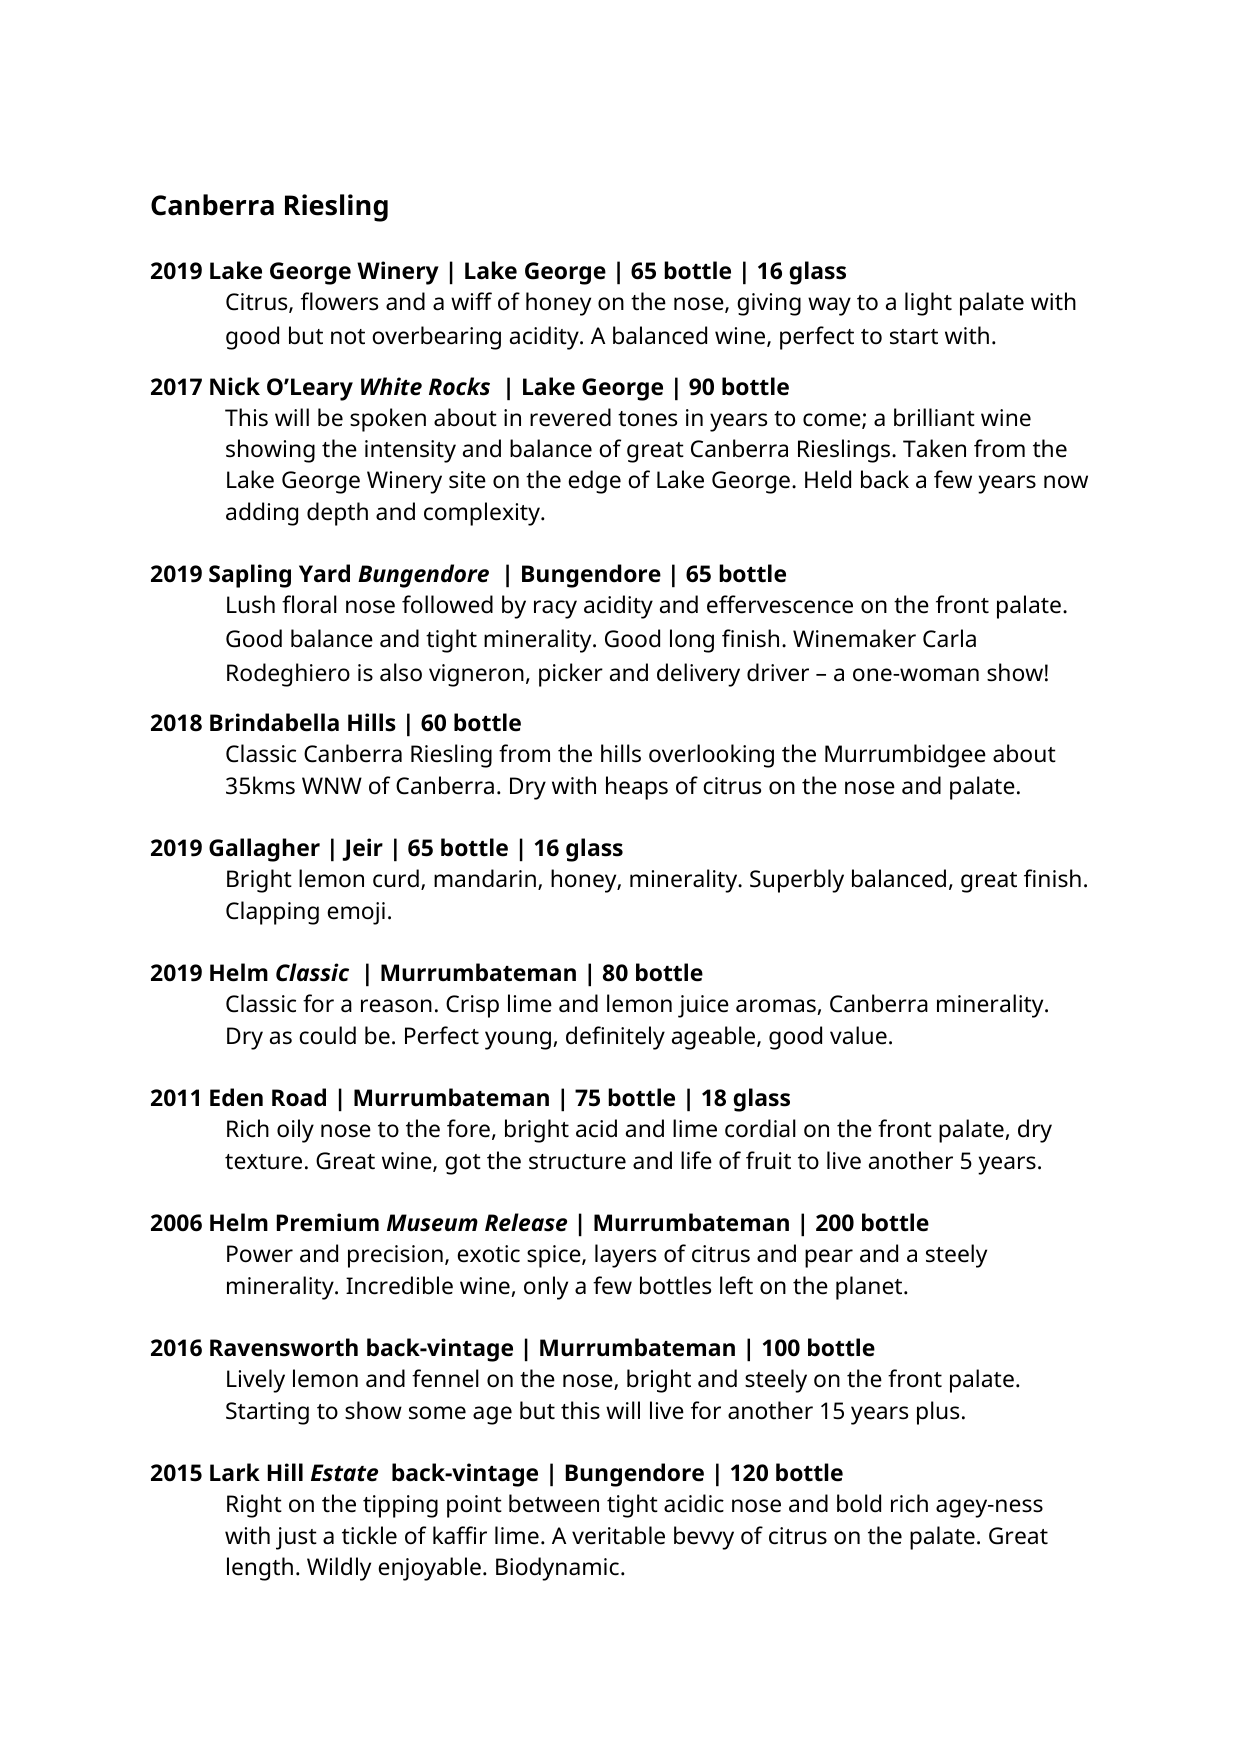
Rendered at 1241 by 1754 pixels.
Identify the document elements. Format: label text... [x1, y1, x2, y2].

text Classic Canberra Riesling from the hills overlooking the Murrumbidgee about 35kms WNW of Canberra. Dry with heaps of citrus on the nose and palate. [225, 738, 1090, 801]
text Rich oily nose to the fore, bright acid and lime cordial on the front palate, dry texture. Great wine, got the structure and life of fruit to live another 5 years. [225, 1113, 1090, 1176]
text 2018 Brindabella Hills | 60 bottle [150, 707, 1090, 738]
text 2019 Sapling Yard Bungendore | Bungendore | 65 bottle [150, 558, 1090, 589]
text Right on the tipping point between tight acidic nose and bold rich agey-ness with just a tickle of kaffir lime. A veritable bevvy of citrus on the palate. Great length. Wildly enjoyable. Biodynamic. [225, 1488, 1090, 1582]
text 2017 Nick O’Leary White Rocks | Lake George | 90 bottle [150, 370, 1090, 402]
text Bright lemon curd, mandarin, honey, minerality. Superbly balanced, great finish. Clapping emoji. [225, 863, 1090, 926]
text 2019 Helm Classic | Murrumbateman | 80 bottle [150, 957, 1090, 988]
text 2019 Lake George Winery | Lake George | 65 bottle | 16 glass [150, 255, 1090, 286]
text Canberra Riesling [150, 187, 1090, 224]
text Citrus, flowers and a wiff of honey on the nose, giving way to a light palate with good but not overbearing acidity. A balanced wine, perfect to start with. [225, 286, 1090, 351]
text 2006 Helm Premium Museum Release | Murrumbateman | 200 bottle [150, 1207, 1090, 1238]
text This will be spoken about in revered tones in years to come; a brilliant wine showing the intensity and balance of great Canberra Rieslings. Taken from the Lake George Winery site on the edge of Lake George. Held back a few years now adding depth and complexity. [225, 402, 1090, 527]
text 2011 Eden Road | Murrumbateman | 75 bottle | 18 glass [150, 1082, 1090, 1113]
text 2015 Lark Hill Estate back-vintage | Bungendore | 120 bottle [150, 1457, 1090, 1488]
text Classic for a reason. Crisp lime and lemon juice aromas, Canberra minerality. Dry as could be. Perfect young, definitely ageable, good value. [225, 988, 1090, 1051]
text 2019 Gallagher | Jeir | 65 bottle | 16 glass [150, 832, 1090, 863]
text 2016 Ravensworth back-vintage | Murrumbateman | 100 bottle [150, 1332, 1090, 1363]
text Lively lemon and fennel on the nose, bright and steely on the front palate. Starting to show some age but this will live for another 15 years plus. [225, 1363, 1090, 1426]
text Lush floral nose followed by racy acidity and effervescence on the front palate. Good balance and tight minerality. Good long finish. Winemaker Carla Rodeghiero is also vigneron, picker and delivery driver – a one-woman show! [225, 589, 1090, 688]
text Power and precision, exotic spice, layers of citrus and pear and a steely minerality. Incredible wine, only a few bottles left on the planet. [225, 1238, 1090, 1301]
